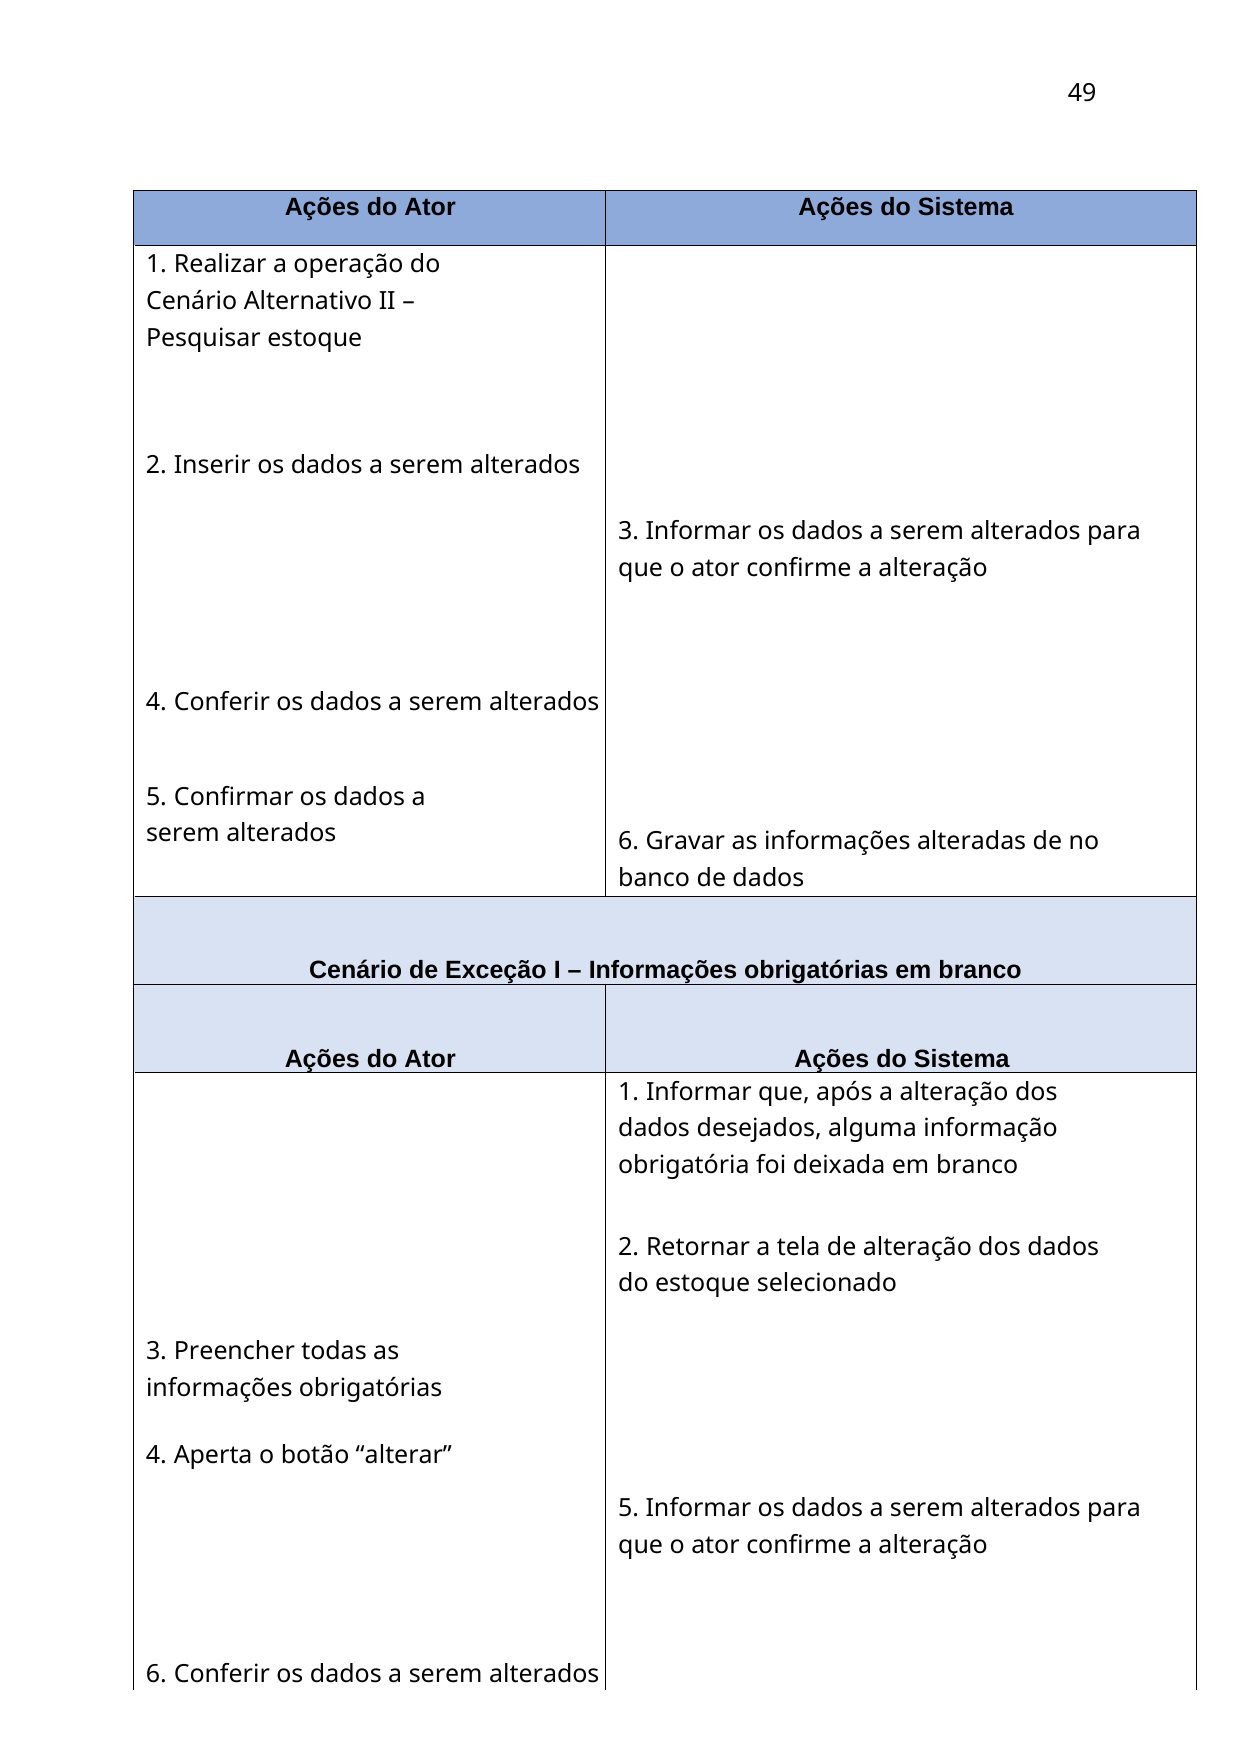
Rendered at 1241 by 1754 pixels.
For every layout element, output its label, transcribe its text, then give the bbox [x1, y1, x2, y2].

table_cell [606, 1073, 1196, 1689]
table_header Ações do Ator [134, 191, 605, 245]
table_cell Ações do Sistema [606, 985, 1196, 1072]
table_cell 3. Informar os dados a serem alterados para que o ator confirme a alteração 6. Gravar as informações alteradas de no banco de dados [606, 246, 1196, 896]
table_cell Cenário de Exceção I – Informações obrigatórias em branco [134, 897, 1196, 984]
table_header Ações do Sistema [606, 191, 1196, 245]
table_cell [134, 1073, 605, 1689]
table_cell Ações do Ator [134, 985, 605, 1072]
table_cell Realizar a operação do Cenário Alternativo II – Pesquisar estoque Inserir os dados a serem alterados Conferir os dados a serem alterados Confirmar os dados a serem alterados [134, 246, 605, 896]
